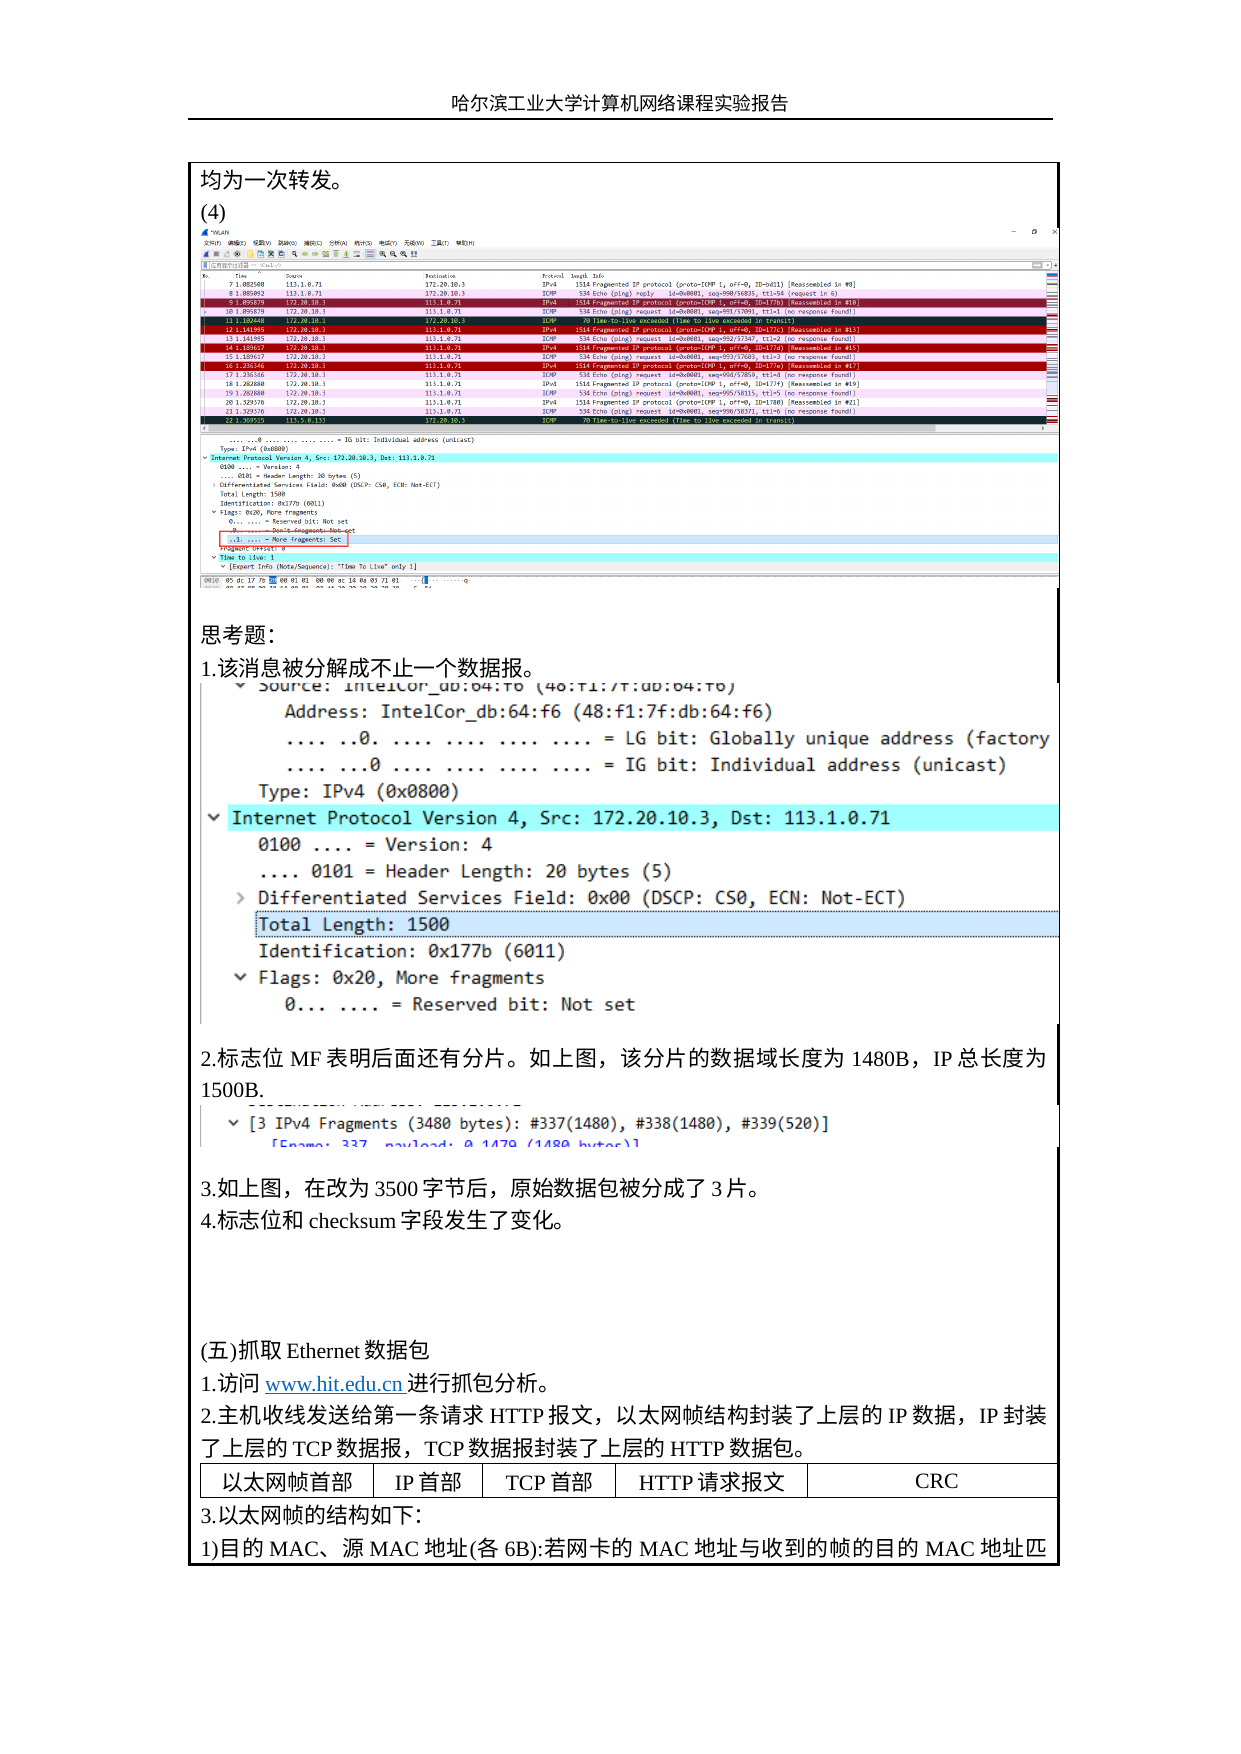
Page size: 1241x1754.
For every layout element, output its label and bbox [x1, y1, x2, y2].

table_cell [191, 163, 1057, 1563]
picture [200, 683, 1059, 1024]
picture [200, 228, 1059, 588]
picture [200, 1105, 1059, 1147]
